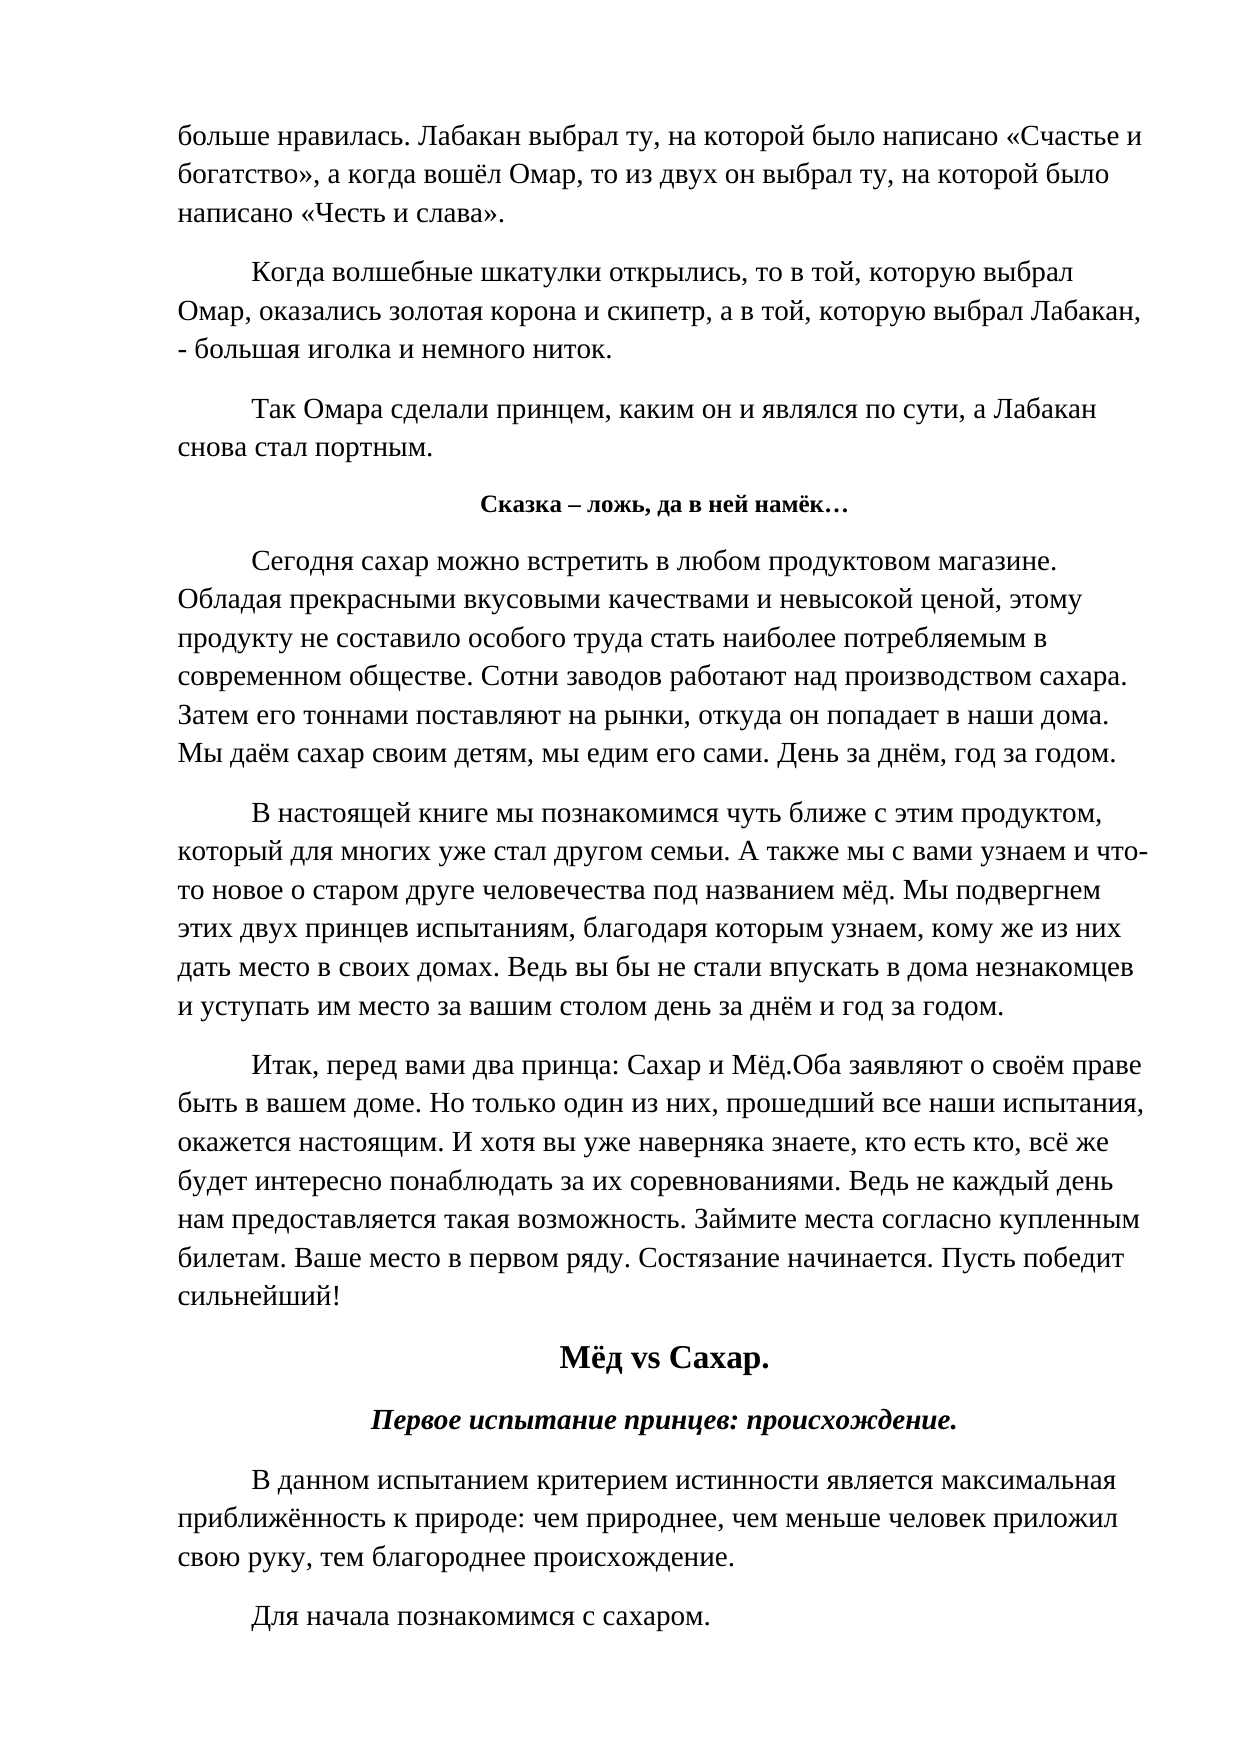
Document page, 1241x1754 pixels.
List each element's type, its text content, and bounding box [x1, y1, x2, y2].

text Сказка – ложь, да в ней намёк… [177, 489, 1152, 518]
text Для начала познакомимся с сахаром. [177, 1598, 1152, 1632]
text Первое испытание принцев: происхождение. [177, 1402, 1152, 1436]
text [177, 118, 1152, 229]
text В настоящей книге мы познакомимся чуть ближе с этим продуктом, который для многих уже стал другом семьи. А также мы с вами узнаем и что-то новое о старом друге человечества под названием мёд. Мы подвергнем этих двух принцев испытаниям, благодаря которым узнаем, кому же из них дать место в своих домах. Ведь вы бы не стали впускать в дома незнакомцев и уступать им место за вашим столом день за днём и год за годом. [177, 795, 1152, 1021]
text В данном испытанием критерием истинности является максимальная приближённость к природе: чем природнее, чем меньше человек приложил свою руку, тем благороднее происхождение. [177, 1462, 1152, 1572]
text Мёд vs Сахар. [177, 1338, 1152, 1376]
text Итак, перед вами два принца: Сахар и Мёд.Оба заявляют о своём праве быть в вашем доме. Но только один из них, прошедший все наши испытания, окажется настоящим. И хотя вы уже наверняка знаете, кто есть кто, всё же будет интересно понаблюдать за их соревнованиями. Ведь не каждый день нам предоставляется такая возможность. Займите места согласно купленным билетам. Ваше место в первом ряду. Состязание начинается. Пусть победит сильнейший! [177, 1047, 1152, 1312]
text Так Омара сделали принцем, каким он и являлся по сути, а Лабакан снова стал портным. [177, 391, 1152, 463]
text Когда волшебные шкатулки открылись, то в той, которую выбрал Омар, оказались золотая корона и скипетр, а в той, которую выбрал Лабакан, - большая иголка и немного ниток. [177, 254, 1152, 365]
text Сегодня сахар можно встретить в любом продуктовом магазине. Обладая прекрасными вкусовыми качествами и невысокой ценой, этому продукту не составило особого труда стать наиболее потребляемым в современном обществе. Сотни заводов работают над производством сахара. Затем его тоннами поставляют на рынки, откуда он попадает в наши дома. Мы даём сахар своим детям, мы едим его сами. День за днём, год за годом. [177, 543, 1152, 769]
